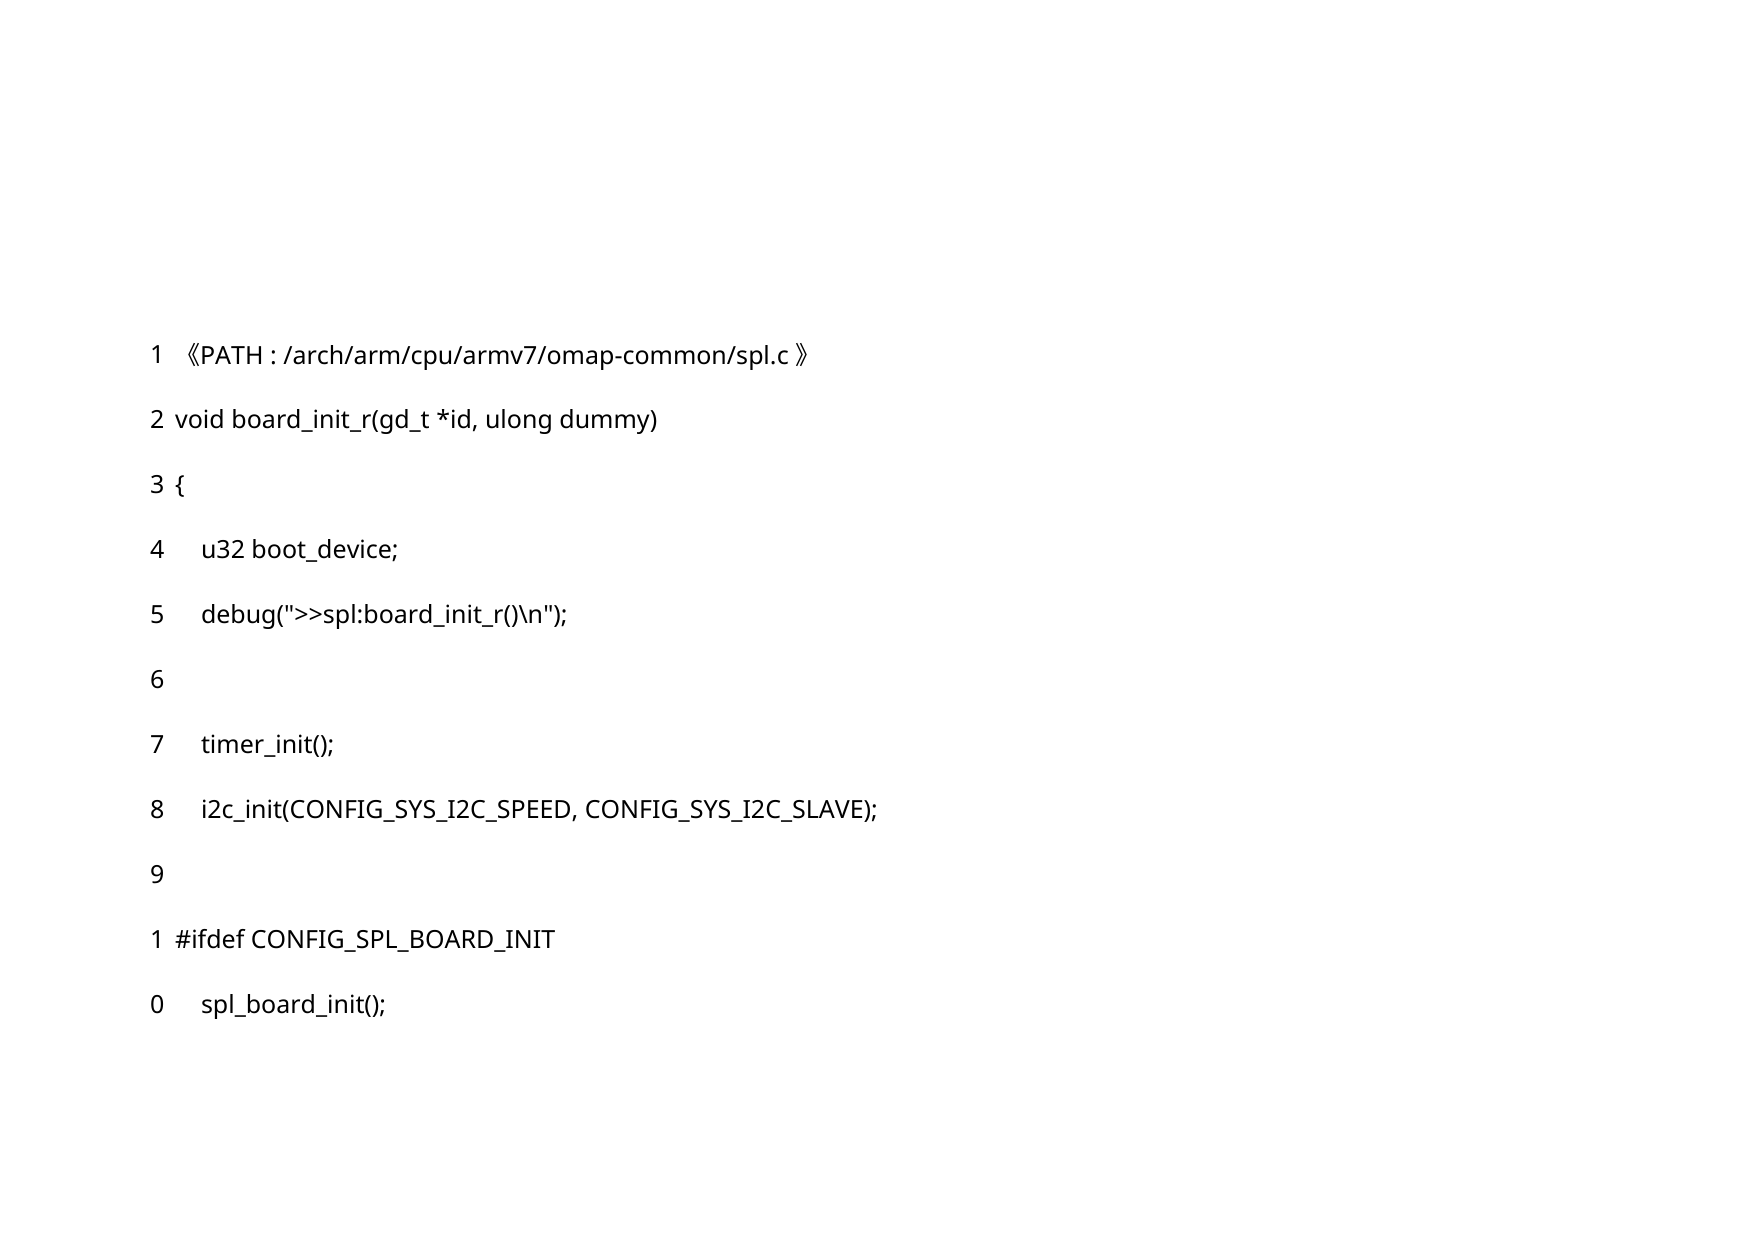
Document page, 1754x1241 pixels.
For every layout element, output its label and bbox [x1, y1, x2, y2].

table_header [150, 321, 175, 1036]
table_header [175, 321, 1162, 1036]
